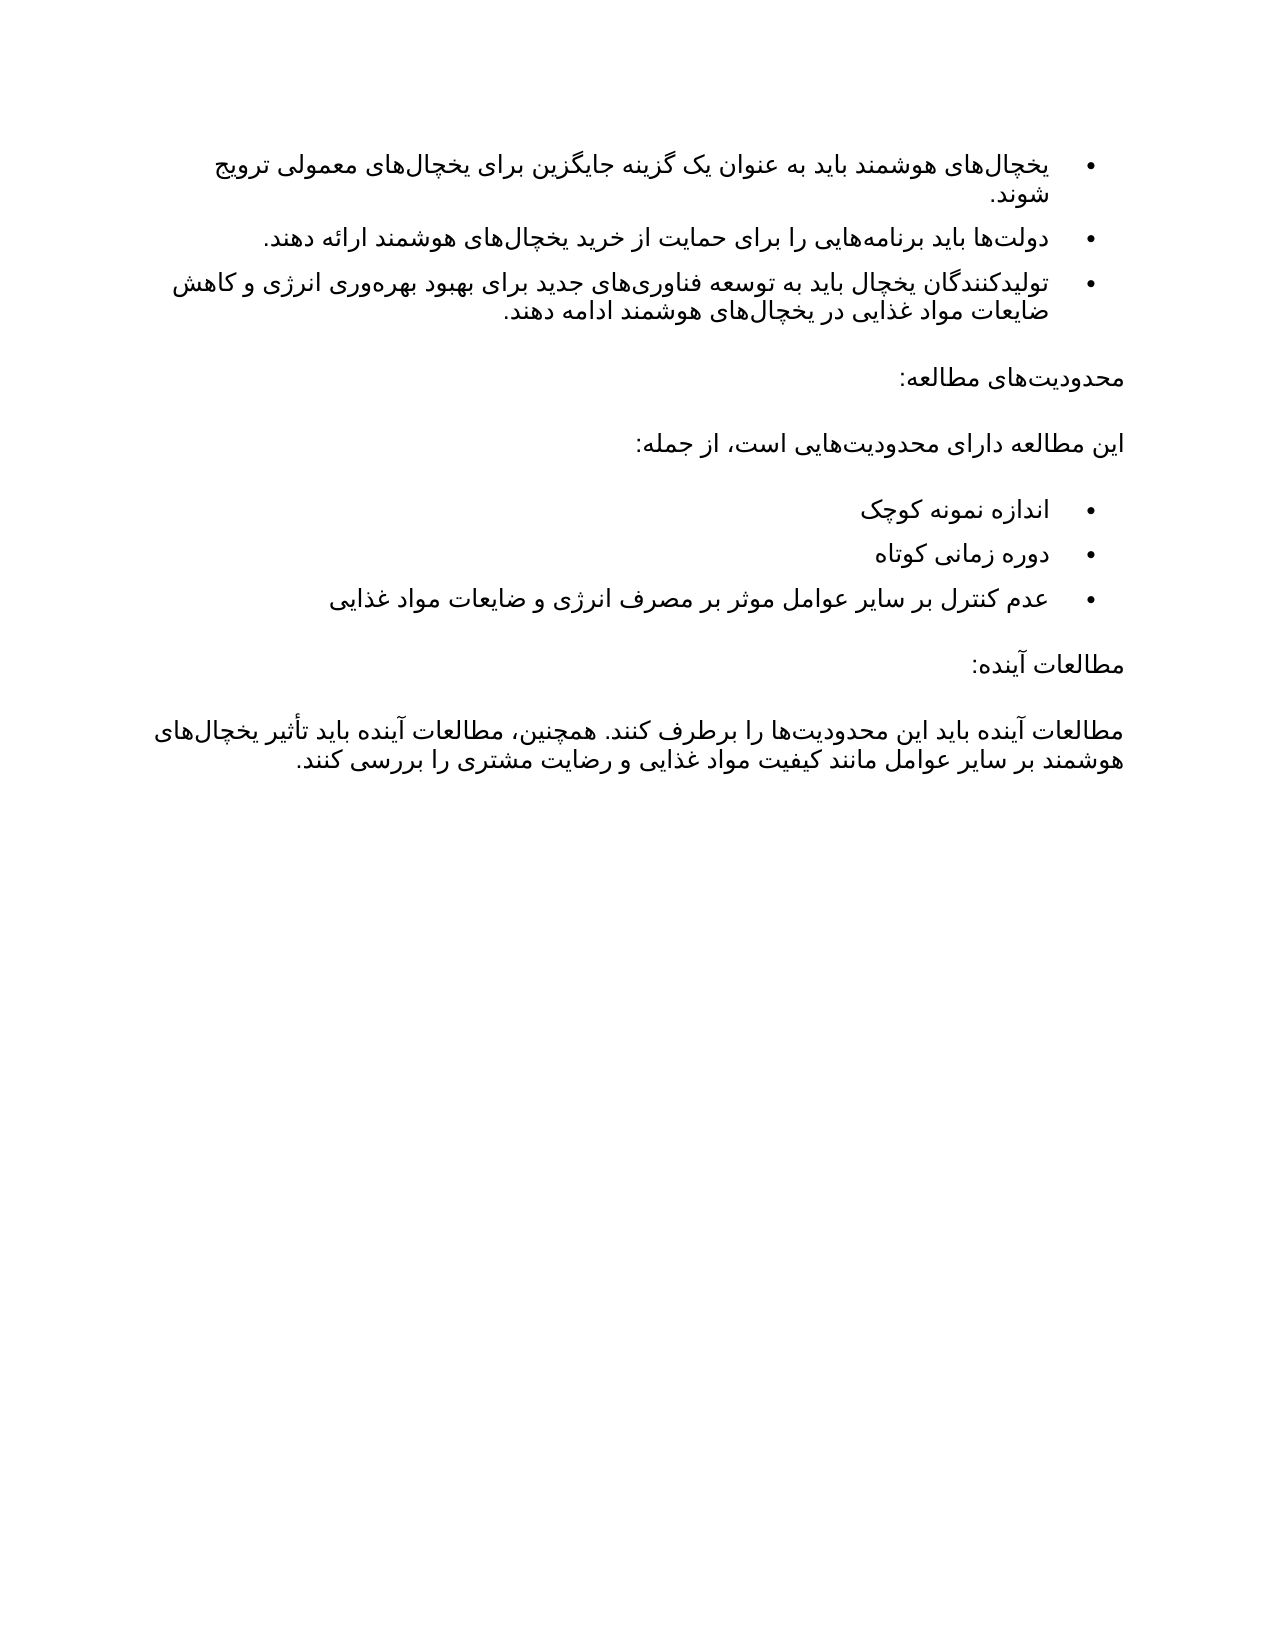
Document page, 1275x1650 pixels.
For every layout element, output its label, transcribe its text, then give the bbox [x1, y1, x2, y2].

list اندازه نمونه کوچک [150, 495, 1087, 524]
list تولیدکنندگان یخچال باید به توسعه فناوری‌های جدید برای بهبود بهره‌وری انرژی و کاهش ضایعات مواد غذایی در یخچال‌های هوشمند ادامه دهند. [150, 267, 1087, 325]
text مطالعات آینده: [150, 650, 1125, 679]
list دوره زمانی کوتاه [150, 539, 1087, 568]
text محدودیت‌های مطالعه: [150, 362, 1125, 391]
list یخچال‌های هوشمند باید به عنوان یک گزینه جایگزین برای یخچال‌های معمولی ترویج شوند. [150, 150, 1087, 207]
text مطالعات آینده باید این محدودیت‌ها را برطرف کنند. همچنین، مطالعات آینده باید تأثیر یخچال‌های هوشمند بر سایر عوامل مانند کیفیت مواد غذایی و رضایت مشتری را بررسی کنند. [150, 716, 1125, 774]
text این مطالعه دارای محدودیت‌هایی است، از جمله: [150, 429, 1125, 457]
list دولت‌ها باید برنامه‌هایی را برای حمایت از خرید یخچال‌های هوشمند ارائه دهند. [150, 223, 1087, 252]
list عدم کنترل بر سایر عوامل موثر بر مصرف انرژی و ضایعات مواد غذایی [150, 584, 1087, 612]
